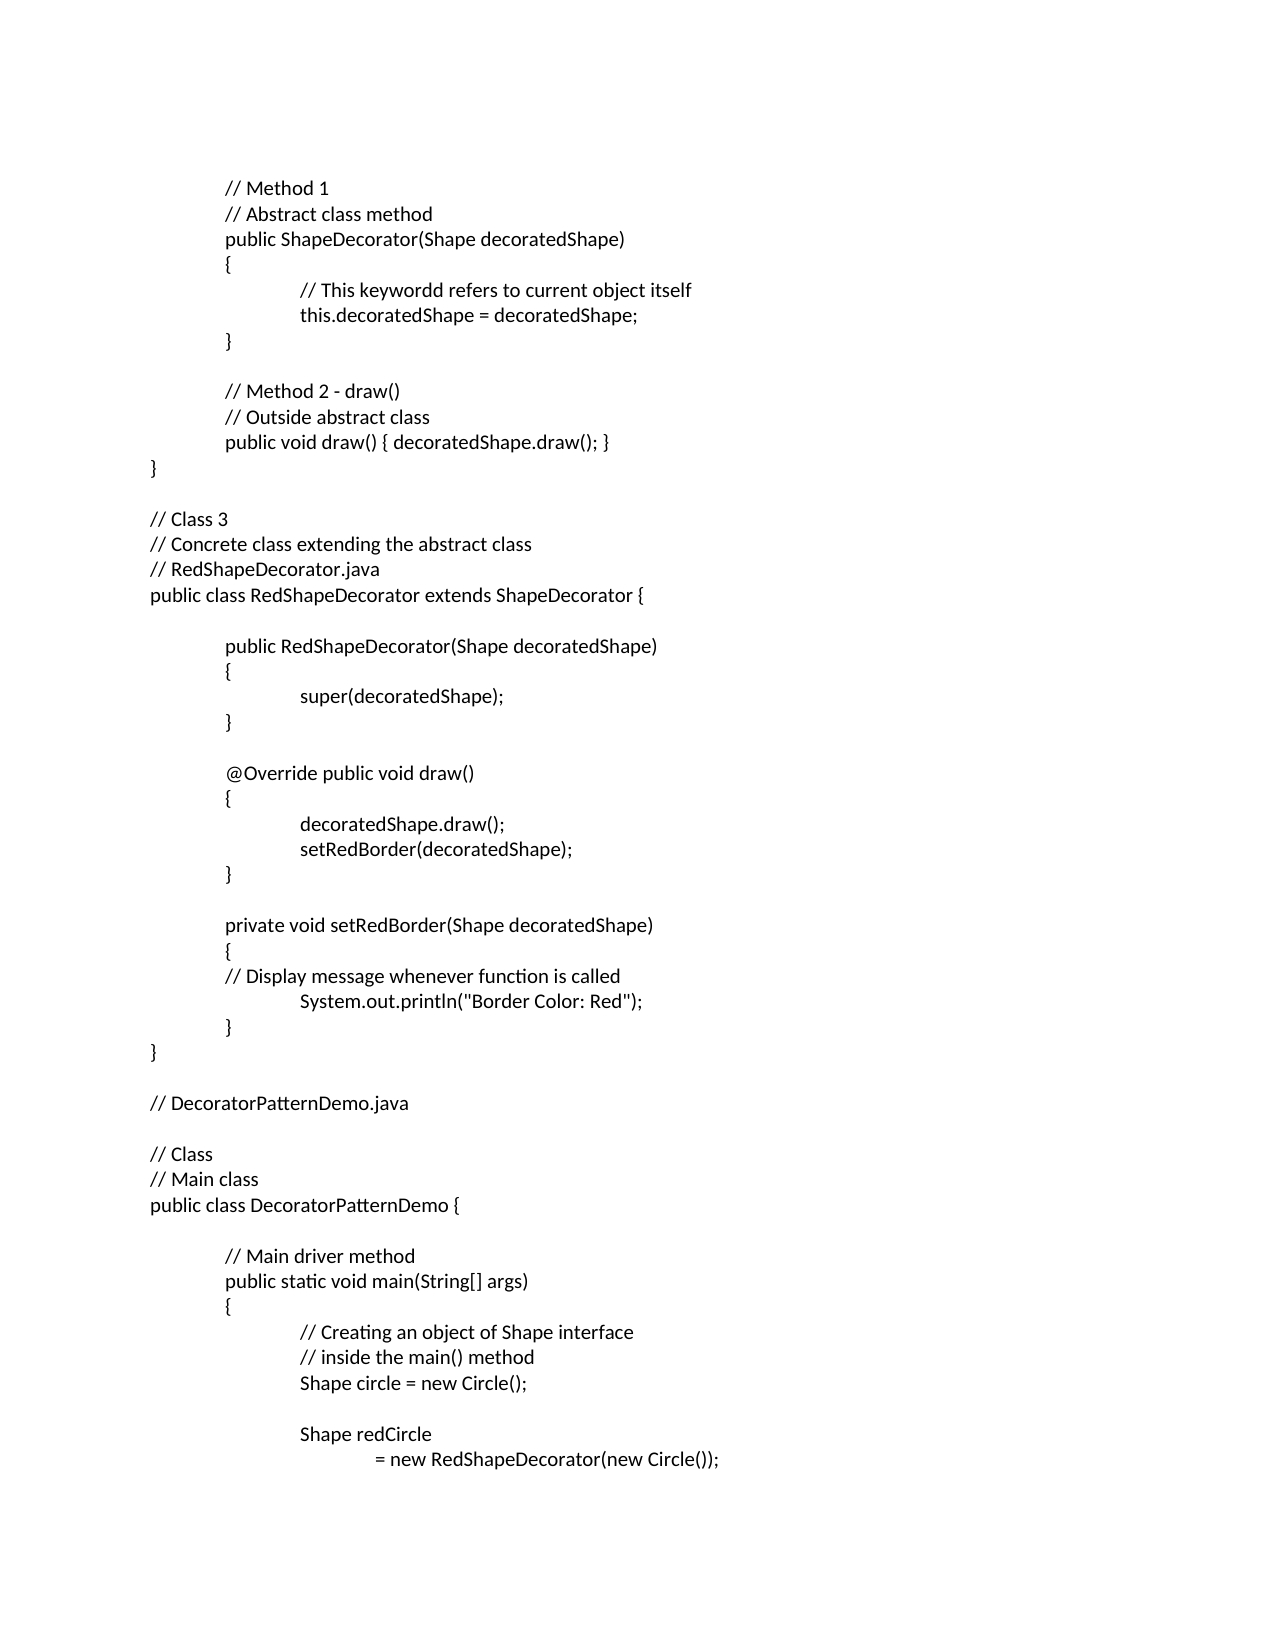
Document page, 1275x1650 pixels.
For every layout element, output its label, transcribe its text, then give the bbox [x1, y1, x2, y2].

text { [150, 938, 1125, 963]
text private void setRedBorder(Shape decoratedShape) [150, 912, 1125, 938]
text @Override public void draw() [150, 760, 1125, 785]
text this.decoratedShape = decoratedShape; [150, 302, 1125, 328]
text { [150, 785, 1125, 811]
text } [150, 862, 1125, 887]
text = new RedShapeDecorator(new Circle()); [150, 1446, 1125, 1472]
text } [150, 709, 1125, 734]
text { [150, 1294, 1125, 1319]
text // This keywordd refers to current object itself [150, 277, 1125, 302]
text // Concrete class extending the abstract class [150, 531, 1125, 557]
text // Class [150, 1141, 1125, 1167]
text } [150, 1039, 1125, 1065]
text public static void main(String[] args) [150, 1268, 1125, 1294]
text // RedShapeDecorator.java [150, 557, 1125, 582]
text setRedBorder(decoratedShape); [150, 836, 1125, 862]
text { [150, 658, 1125, 684]
text Shape circle = new Circle(); [150, 1370, 1125, 1395]
text super(decoratedShape); [150, 684, 1125, 709]
text { [150, 252, 1125, 277]
text // Main class [150, 1167, 1125, 1192]
text // Method 1 [150, 175, 1125, 201]
text public void draw() { decoratedShape.draw(); } [150, 429, 1125, 455]
text System.out.println("Border Color: Red"); [150, 989, 1125, 1014]
text // DecoratorPatternDemo.java [150, 1090, 1125, 1116]
text } [150, 455, 1125, 480]
text } [150, 1014, 1125, 1039]
text // Main driver method [150, 1243, 1125, 1268]
text // inside the main() method [150, 1344, 1125, 1370]
text // Class 3 [150, 506, 1125, 531]
text } [150, 328, 1125, 353]
text decoratedShape.draw(); [150, 811, 1125, 836]
text public class RedShapeDecorator extends ShapeDecorator { [150, 582, 1125, 607]
text public class DecoratorPatternDemo { [150, 1192, 1125, 1217]
text // Method 2 - draw() [150, 379, 1125, 404]
text // Creating an object of Shape interface [150, 1319, 1125, 1344]
text Shape redCircle [150, 1421, 1125, 1446]
text // Outside abstract class [150, 404, 1125, 429]
text // Display message whenever function is called [150, 963, 1125, 989]
text // Abstract class method [150, 201, 1125, 226]
text public ShapeDecorator(Shape decoratedShape) [150, 226, 1125, 252]
text public RedShapeDecorator(Shape decoratedShape) [150, 633, 1125, 658]
